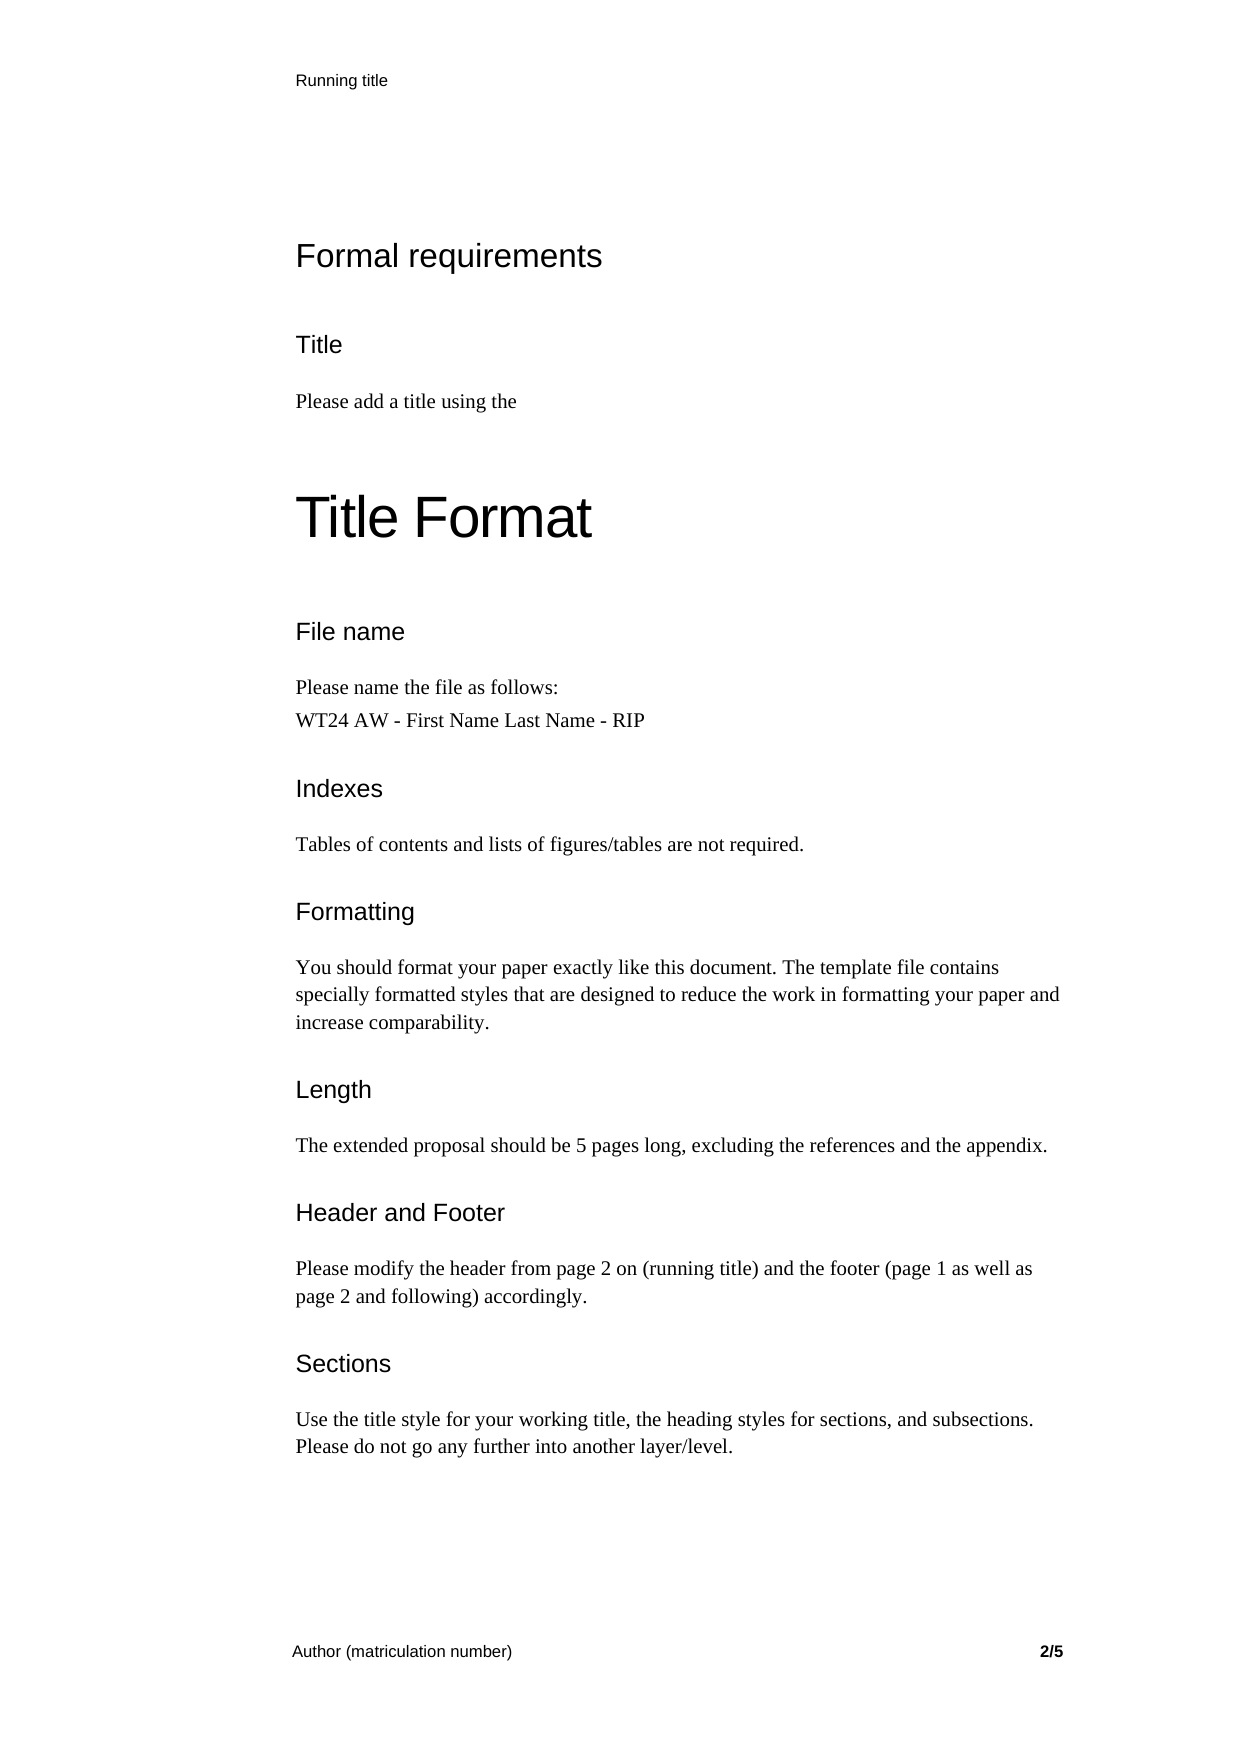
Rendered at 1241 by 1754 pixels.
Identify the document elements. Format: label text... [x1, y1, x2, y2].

subtitle Indexes [295, 773, 1063, 802]
text Please add a title using the [295, 388, 1063, 413]
text Tables of contents and lists of figures/tables are not required. [295, 832, 1063, 856]
subtitle Formal requirements [295, 236, 1063, 275]
subtitle Sections [295, 1349, 1063, 1378]
subtitle Header and Footer [295, 1198, 1063, 1227]
text Please modify the header from page 2 on (running title) and the footer (page 1 as well as page 2 and following) accordingly. [295, 1256, 1063, 1308]
text The extended proposal should be 5 pages long, excluding the references and the appendix. [295, 1133, 1063, 1157]
subtitle Length [295, 1075, 1063, 1104]
subtitle File name [295, 617, 1063, 645]
text You should format your paper exactly like this document. The template file contains specially formatted styles that are designed to reduce the work in formatting your paper and increase comparability. [295, 955, 1063, 1034]
text Use the title style for your working title, the heading styles for sections, and subsections. Please do not go any further into another layer/level. [295, 1407, 1063, 1458]
subtitle Title [295, 331, 1063, 359]
text WT24 AW - First Name Last Name - RIP [295, 708, 1063, 732]
text Please name the file as follows: [295, 674, 1063, 699]
subtitle Formatting [295, 897, 1063, 925]
title Title Format [295, 483, 1063, 550]
